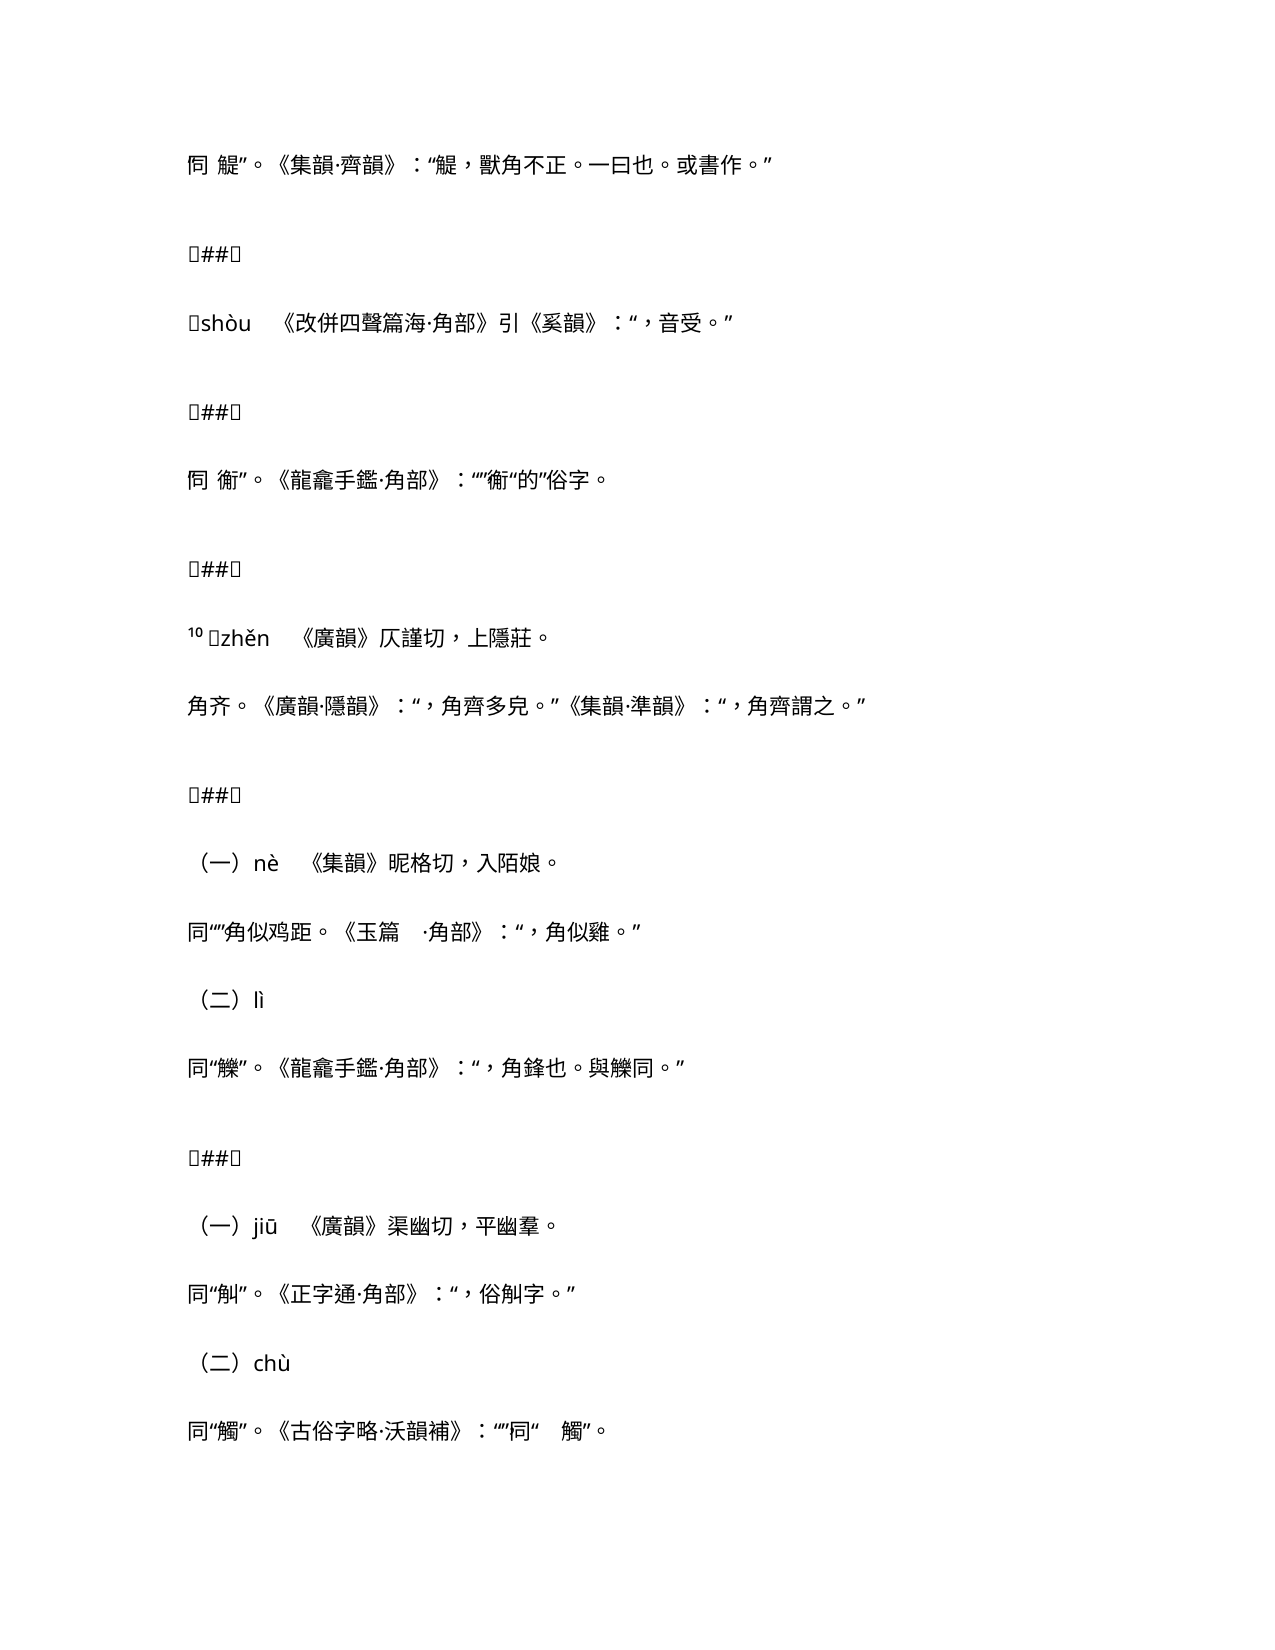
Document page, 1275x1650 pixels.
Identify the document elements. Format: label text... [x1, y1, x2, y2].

text 𧤝##𧤝 𧤝（一）jiū 《廣韻》渠幽切，平幽羣。 同“觓”。《正字通·角部》：“𧤝，俗觓字。” （二）chù 同“觸”。《古俗字略·沃韻補》：“𧤝”，同“觸”。 [187, 1142, 1087, 1480]
text 𧤜##𧤜 𧤜（一）nè 《集韻》昵格切，入陌娘。 同“𧤒”。角似鸡距。《玉篇·角部》：“𧤜，角似雞𧣒。” （二）lì 同“觻”。《龍龕手鑑·角部》：“𧤜，角鋒也。與觻同。” [187, 780, 1087, 1117]
text 𧤚##𧤚 𧤚同“䚘”。《龍龕手鑑·角部》：“𧤚”，“䚘”的俗字。 [187, 397, 1087, 529]
text 𧤛##𧤛 ¹⁰𧤛zhěn 《廣韻》仄謹切，上隱莊。 角齐。《廣韻·隱韻》：“𧤛，角齊多皃。”《集韻·準韻》：“𧤛，角齊謂之𧤛。” [187, 554, 1087, 755]
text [187, 150, 1087, 214]
text 𧤙##𧤙 𧤙shòu 《改併四聲篇海·角部》引《奚韻》：“𧤙，音受。” [187, 239, 1087, 371]
